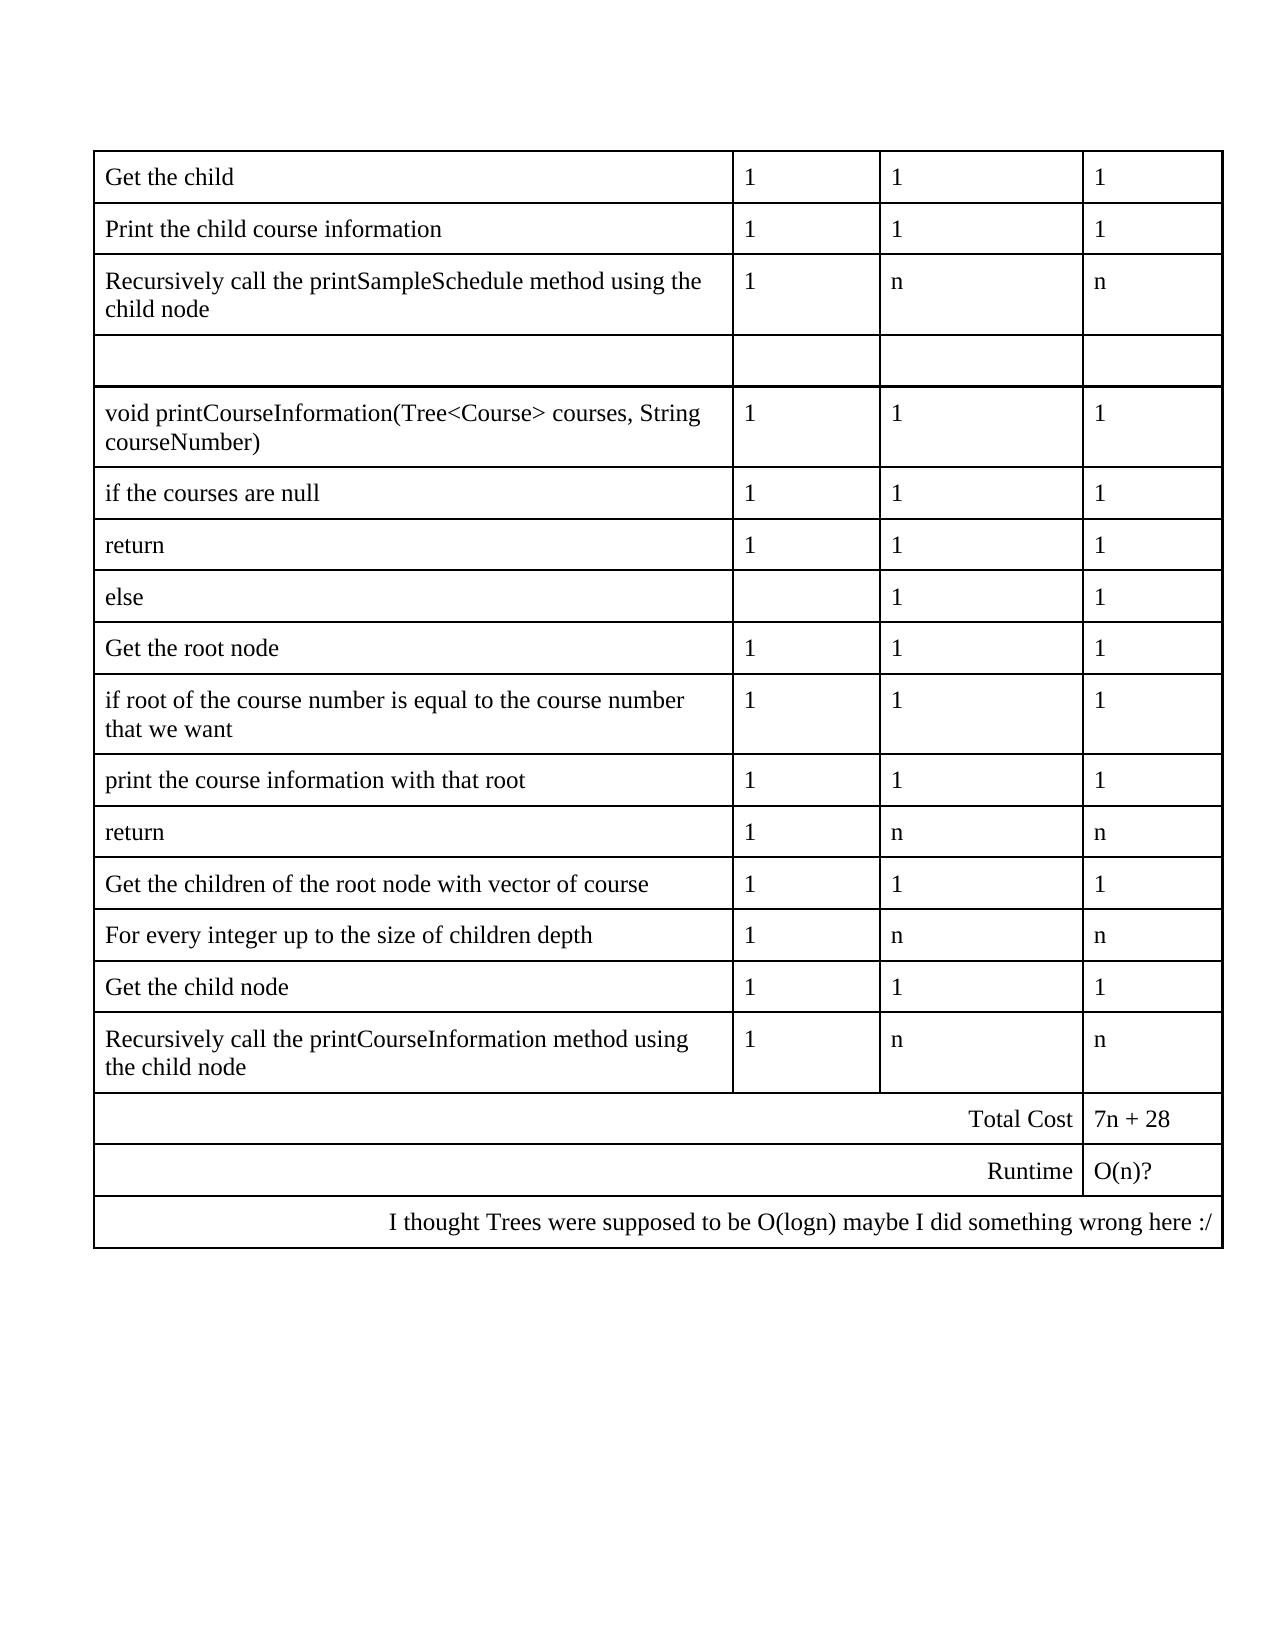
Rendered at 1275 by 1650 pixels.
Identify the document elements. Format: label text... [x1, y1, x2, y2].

table_cell 1 [734, 807, 879, 856]
table_cell 1 [734, 388, 879, 466]
table_cell 1 [1084, 962, 1221, 1011]
table_cell 1 [881, 520, 1082, 569]
table_cell 1 [1084, 520, 1221, 569]
table_cell n [1084, 807, 1221, 856]
table_cell void printCourseInformation(Tree<Course> courses, String courseNumber) [95, 388, 732, 466]
table_cell [734, 571, 879, 621]
table_cell n [881, 255, 1082, 334]
table_cell 1 [1084, 152, 1221, 202]
table_cell n [1084, 255, 1221, 334]
table_cell [95, 336, 732, 385]
table_cell 1 [734, 468, 879, 517]
table_cell 1 [734, 675, 879, 753]
table_cell Runtime [95, 1145, 1082, 1195]
table_cell 1 [734, 755, 879, 804]
table_cell return [95, 807, 732, 856]
table_cell 1 [881, 755, 1082, 804]
table_cell 1 [1084, 858, 1221, 908]
table_cell 1 [1084, 623, 1221, 672]
table_cell 1 [734, 204, 879, 253]
table_cell Print the child course information [95, 204, 732, 253]
table_cell n [1084, 1013, 1221, 1092]
table_cell [734, 336, 879, 385]
table_cell n [1084, 910, 1221, 959]
table_cell 1 [881, 675, 1082, 753]
table_cell Get the child [95, 152, 732, 202]
table_cell Get the child node [95, 962, 732, 1011]
table_cell 1 [881, 152, 1082, 202]
table_cell n [881, 910, 1082, 959]
table_cell Total Cost [95, 1094, 1082, 1143]
table_cell 1 [1084, 468, 1221, 517]
table_cell 1 [734, 520, 879, 569]
table_cell 1 [881, 388, 1082, 466]
table_cell 1 [1084, 675, 1221, 753]
table_cell 1 [881, 468, 1082, 517]
table_cell [881, 336, 1082, 385]
table_cell print the course information with that root [95, 755, 732, 804]
table_cell 1 [1084, 755, 1221, 804]
table_cell n [881, 807, 1082, 856]
table_cell else [95, 571, 732, 621]
table_cell 1 [1084, 204, 1221, 253]
table_cell [1084, 336, 1221, 385]
table_cell 1 [734, 255, 879, 334]
table_cell 1 [1084, 388, 1221, 466]
table_cell Recursively call the printCourseInformation method using the child node [95, 1013, 732, 1092]
table_cell Get the children of the root node with vector of course [95, 858, 732, 908]
table_cell return [95, 520, 732, 569]
table_cell 1 [881, 623, 1082, 672]
table_cell 1 [881, 571, 1082, 621]
table_cell n [881, 1013, 1082, 1092]
table_cell 1 [881, 204, 1082, 253]
table_cell if the courses are null [95, 468, 732, 517]
table_cell Recursively call the printSampleSchedule method using the child node [95, 255, 732, 334]
table_cell For every integer up to the size of children depth [95, 910, 732, 959]
table_cell if root of the course number is equal to the course number that we want [95, 675, 732, 753]
table_cell 1 [734, 152, 879, 202]
table_cell 1 [881, 858, 1082, 908]
table_cell 1 [734, 623, 879, 672]
table_cell 1 [734, 1013, 879, 1092]
table_cell I thought Trees were supposed to be O(logn) maybe I did something wrong here :/ [95, 1197, 1221, 1247]
table_cell O(n)? [1084, 1145, 1221, 1195]
table_cell 1 [734, 858, 879, 908]
table_cell 1 [734, 962, 879, 1011]
table_cell 1 [881, 962, 1082, 1011]
table_cell 1 [734, 910, 879, 959]
table_cell 7n + 28 [1084, 1094, 1221, 1143]
table_cell 1 [1084, 571, 1221, 621]
table_cell Get the root node [95, 623, 732, 672]
